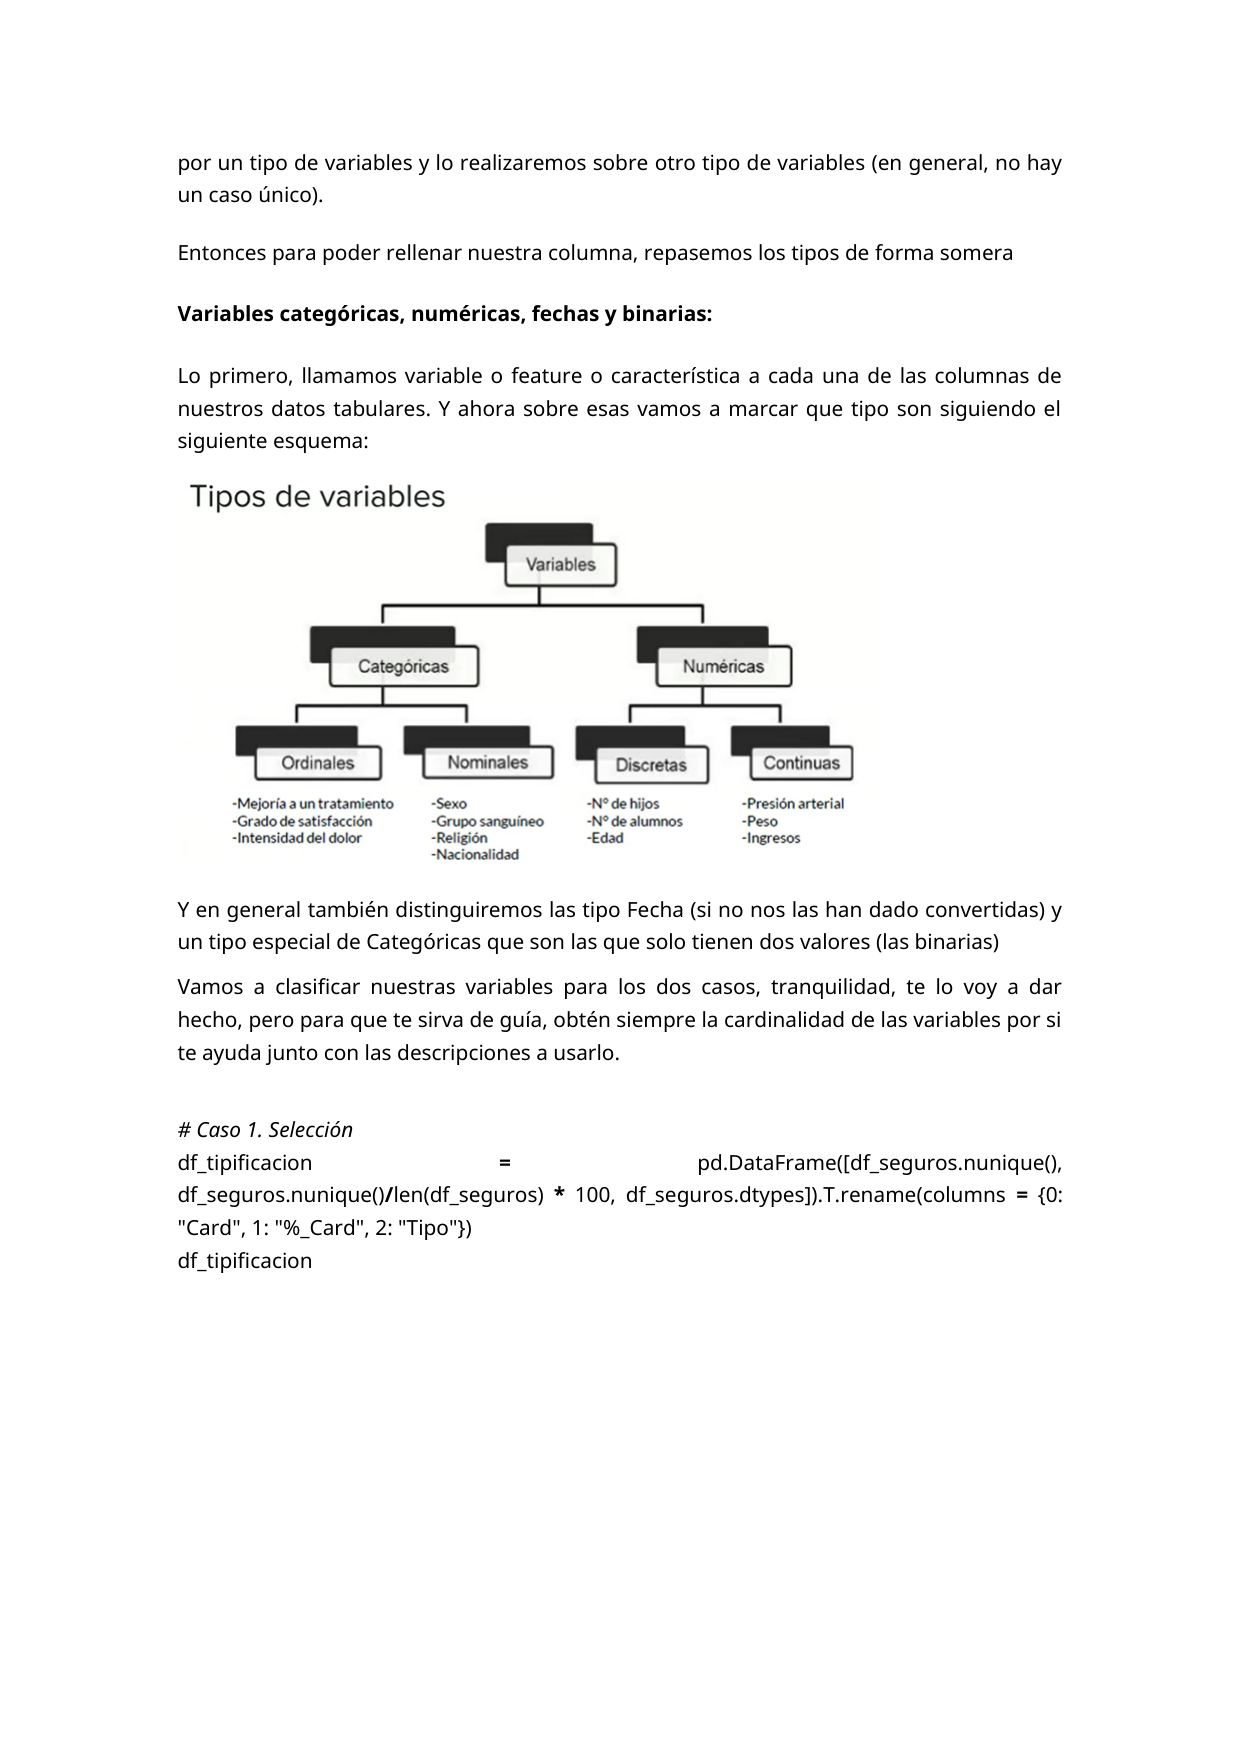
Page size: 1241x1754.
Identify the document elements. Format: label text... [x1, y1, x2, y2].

text Vamos a clasificar nuestras variables para los dos casos, tranquilidad, te lo voy a dar hecho, pero para que te sirva de guía, obtén siempre la cardinalidad de las variables por si te ayuda junto con las descripciones a usarlo. [177, 972, 1063, 1066]
text # Caso 1. Selección [177, 1115, 1063, 1144]
text df_tipificacion = pd.DataFrame([df_seguros.nunique(), df_seguros.nunique()/len(df_seguros) * 100, df_seguros.dtypes]).T.rename(columns = {0: "Card", 1: "%_Card", 2: "Tipo"}) [177, 1148, 1063, 1242]
text df_tipificacion [177, 1246, 1063, 1274]
text Lo primero, llamamos variable o feature o característica a cada una de las columnas de nuestros datos tabulares. Y ahora sobre esas vamos a marcar que tipo son siguiendo el siguiente esquema: [177, 361, 1063, 455]
picture [177, 471, 880, 879]
text Variables categóricas, numéricas, fechas y binarias: [177, 299, 1063, 328]
text Y en general también distinguiremos las tipo Fecha (si no nos las han dado convertidas) y un tipo especial de Categóricas que son las que solo tienen dos valores (las binarias) [177, 895, 1063, 956]
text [177, 148, 1063, 209]
text Entonces para poder rellenar nuestra columna, repasemos los tipos de forma somera [177, 238, 1063, 266]
